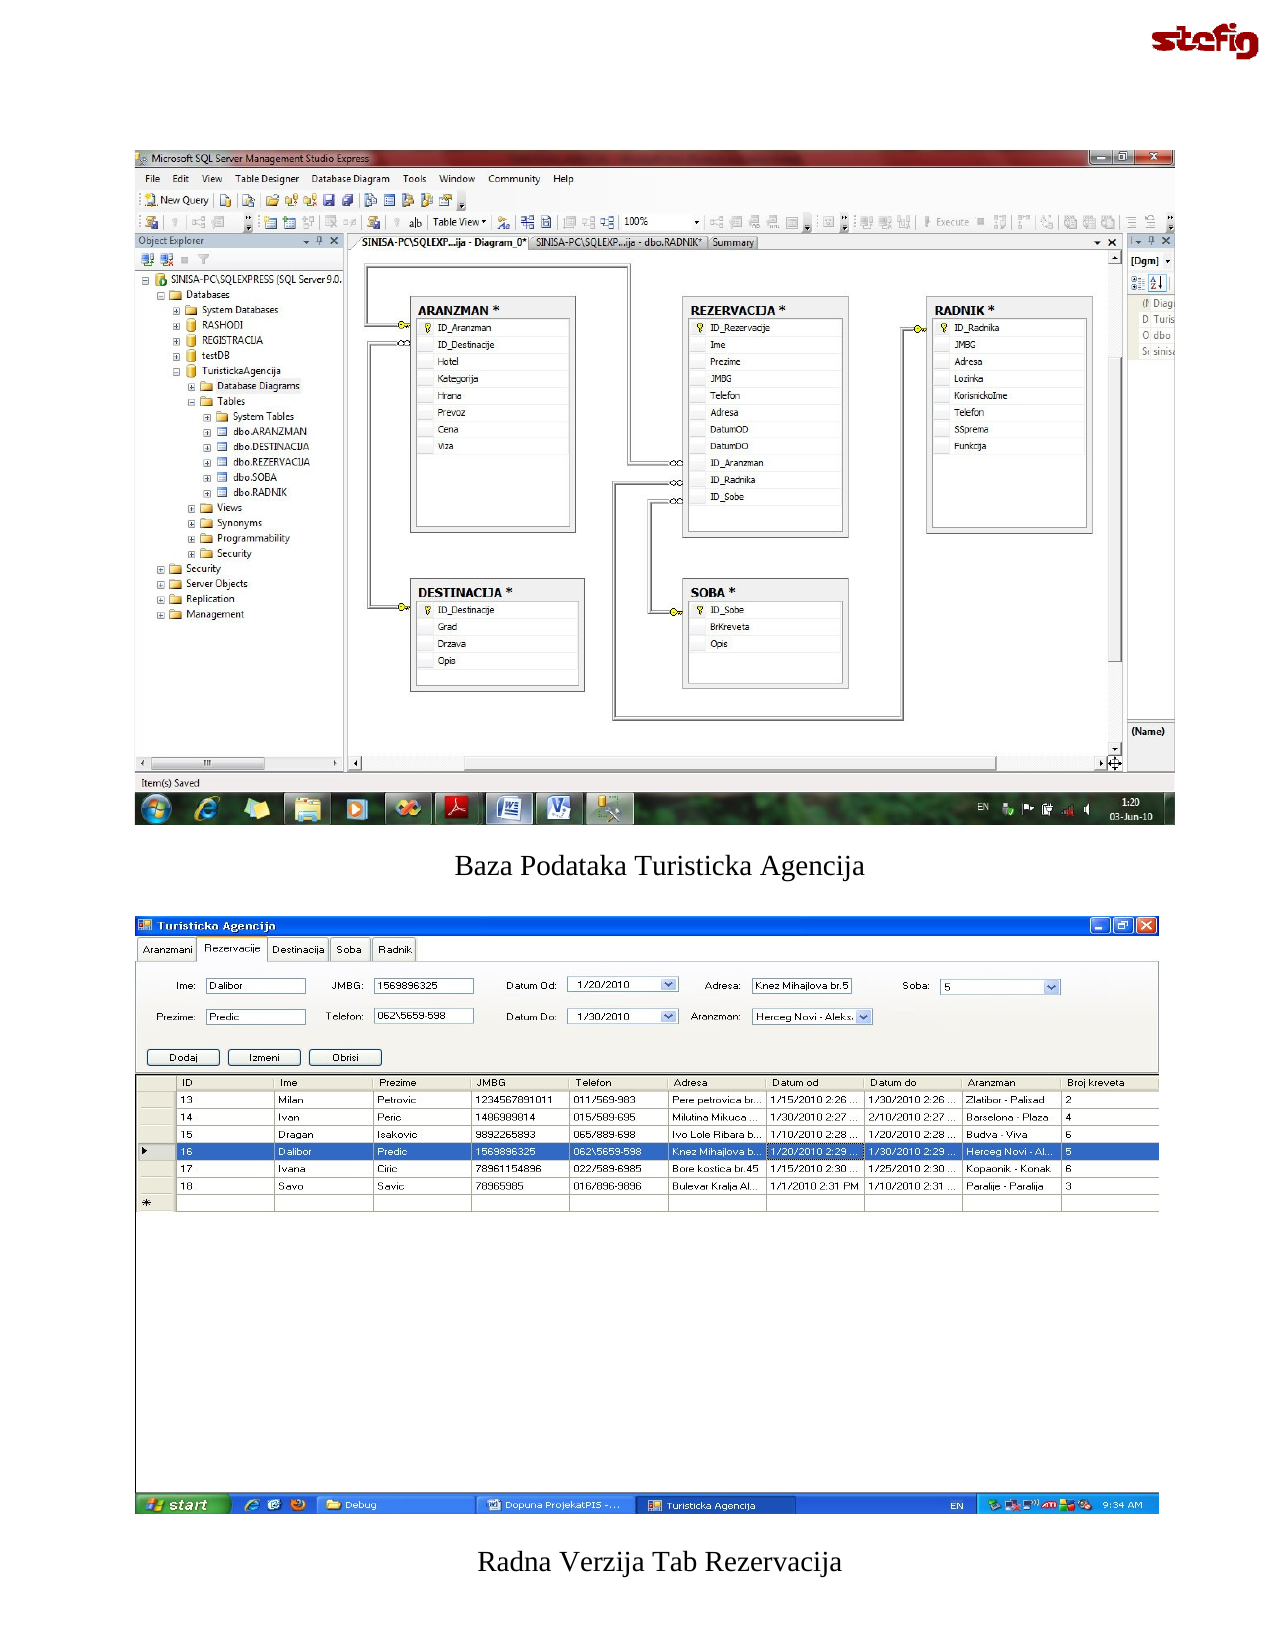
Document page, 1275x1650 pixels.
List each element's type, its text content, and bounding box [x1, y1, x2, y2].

picture [135, 916, 1159, 1514]
picture [1133, 0, 1275, 112]
text Baza Podataka Turisticka Agencija [219, 849, 1100, 882]
text Radna Verzija Tab Rezervacija [219, 1544, 1100, 1578]
picture [134, 150, 1175, 825]
